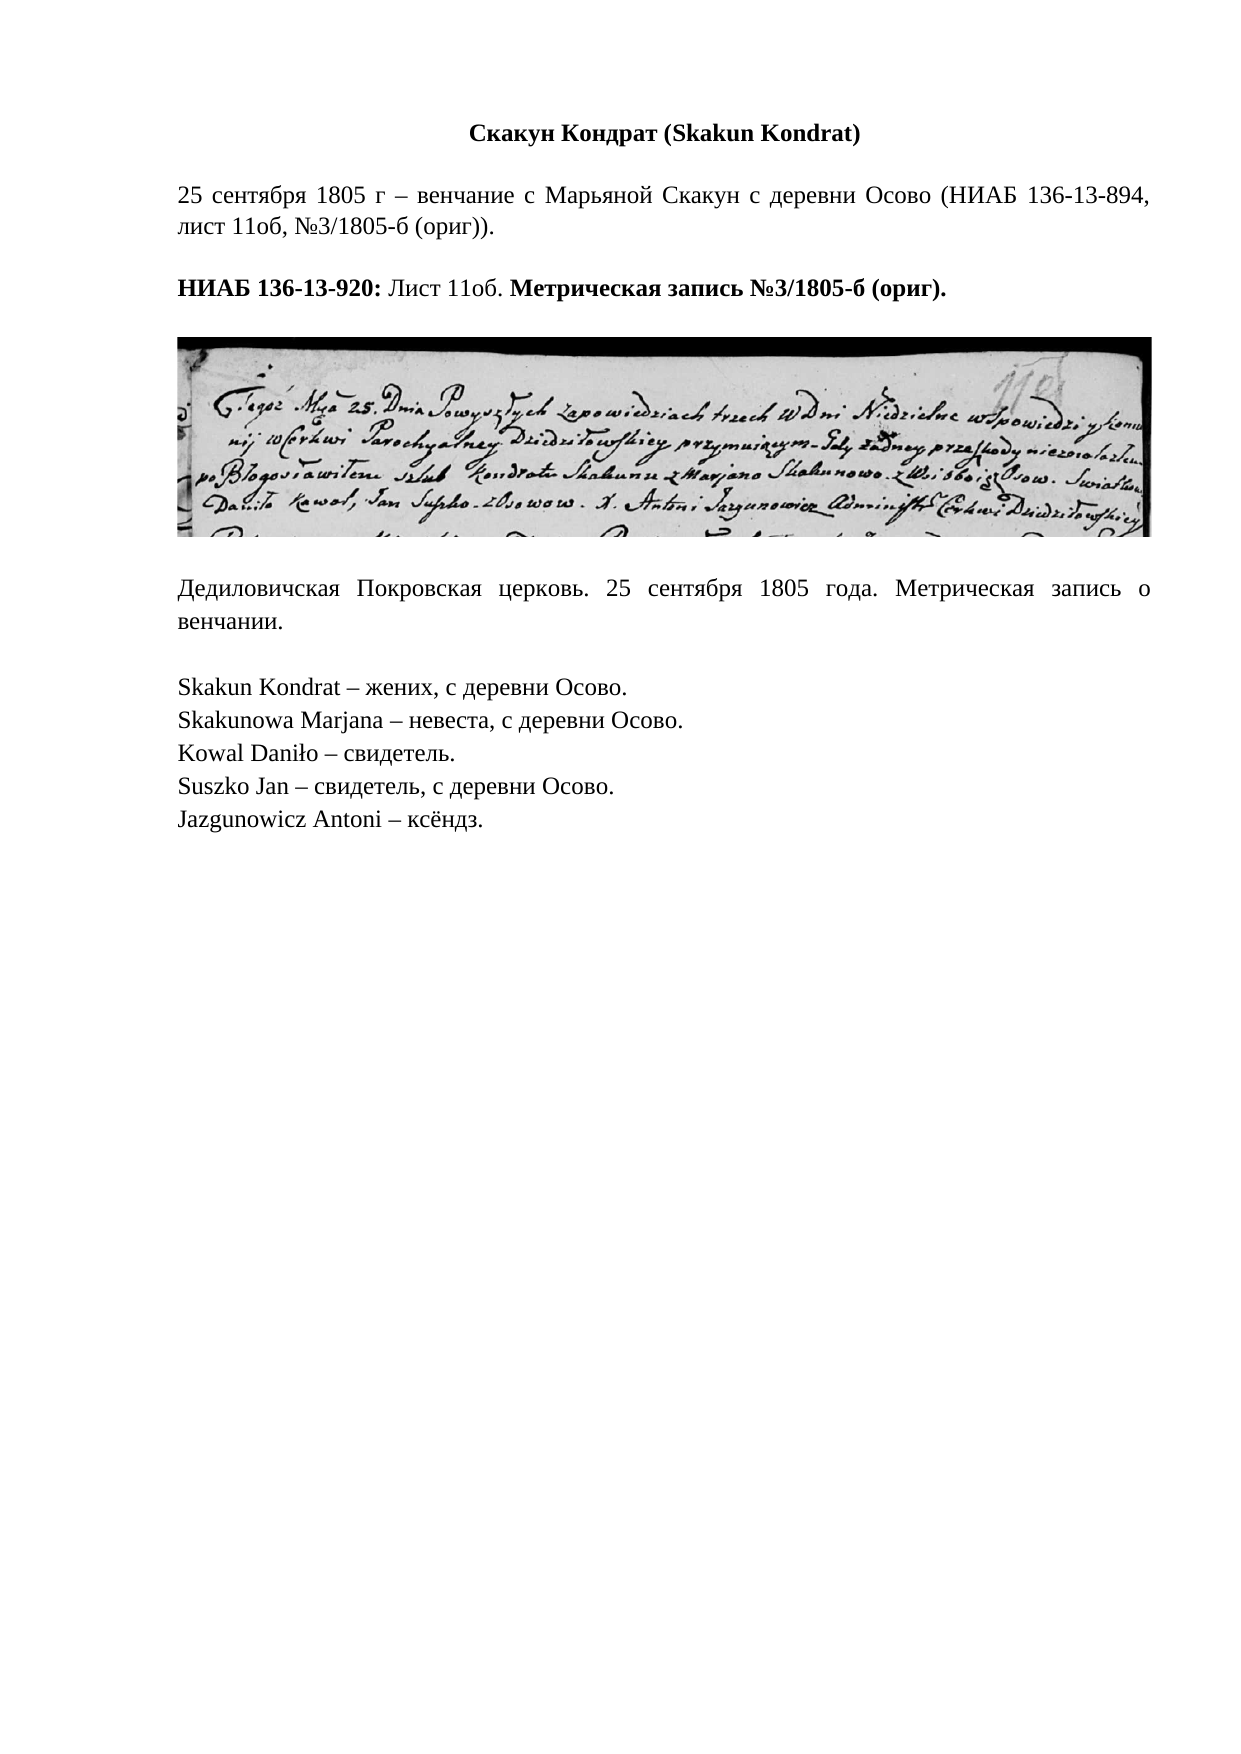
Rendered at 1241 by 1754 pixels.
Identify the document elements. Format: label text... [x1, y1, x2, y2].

text 25 сентября 1805 г – венчание с Марьяной Скакун с деревни Осово (НИАБ 136-13-894, лист 11об, №3/1805-б (ориг)). [177, 180, 1152, 240]
picture [177, 337, 1152, 537]
text Suszko Jan – свидетель, с деревни Осовo. [177, 771, 1152, 800]
text Дедиловичская Покровская церковь. 25 сентября 1805 года. Метрическая запись о венчании. [177, 573, 1152, 635]
text Скакун Кондрат (Skakun Kondrat) [177, 118, 1152, 147]
text Kowal Daniło – свидетель. [177, 738, 1152, 767]
text НИАБ 136-13-920: Лист 11об. Метрическая запись №3/1805-б (ориг). [177, 273, 1152, 302]
text Jazgunowicz Antoni – ксёндз. [177, 804, 1152, 833]
text Skakunowa Marjana – невеста, с деревни Осовo. [177, 705, 1152, 734]
text Skakun Kondrat – жених, с деревни Осовo. [177, 672, 1152, 701]
